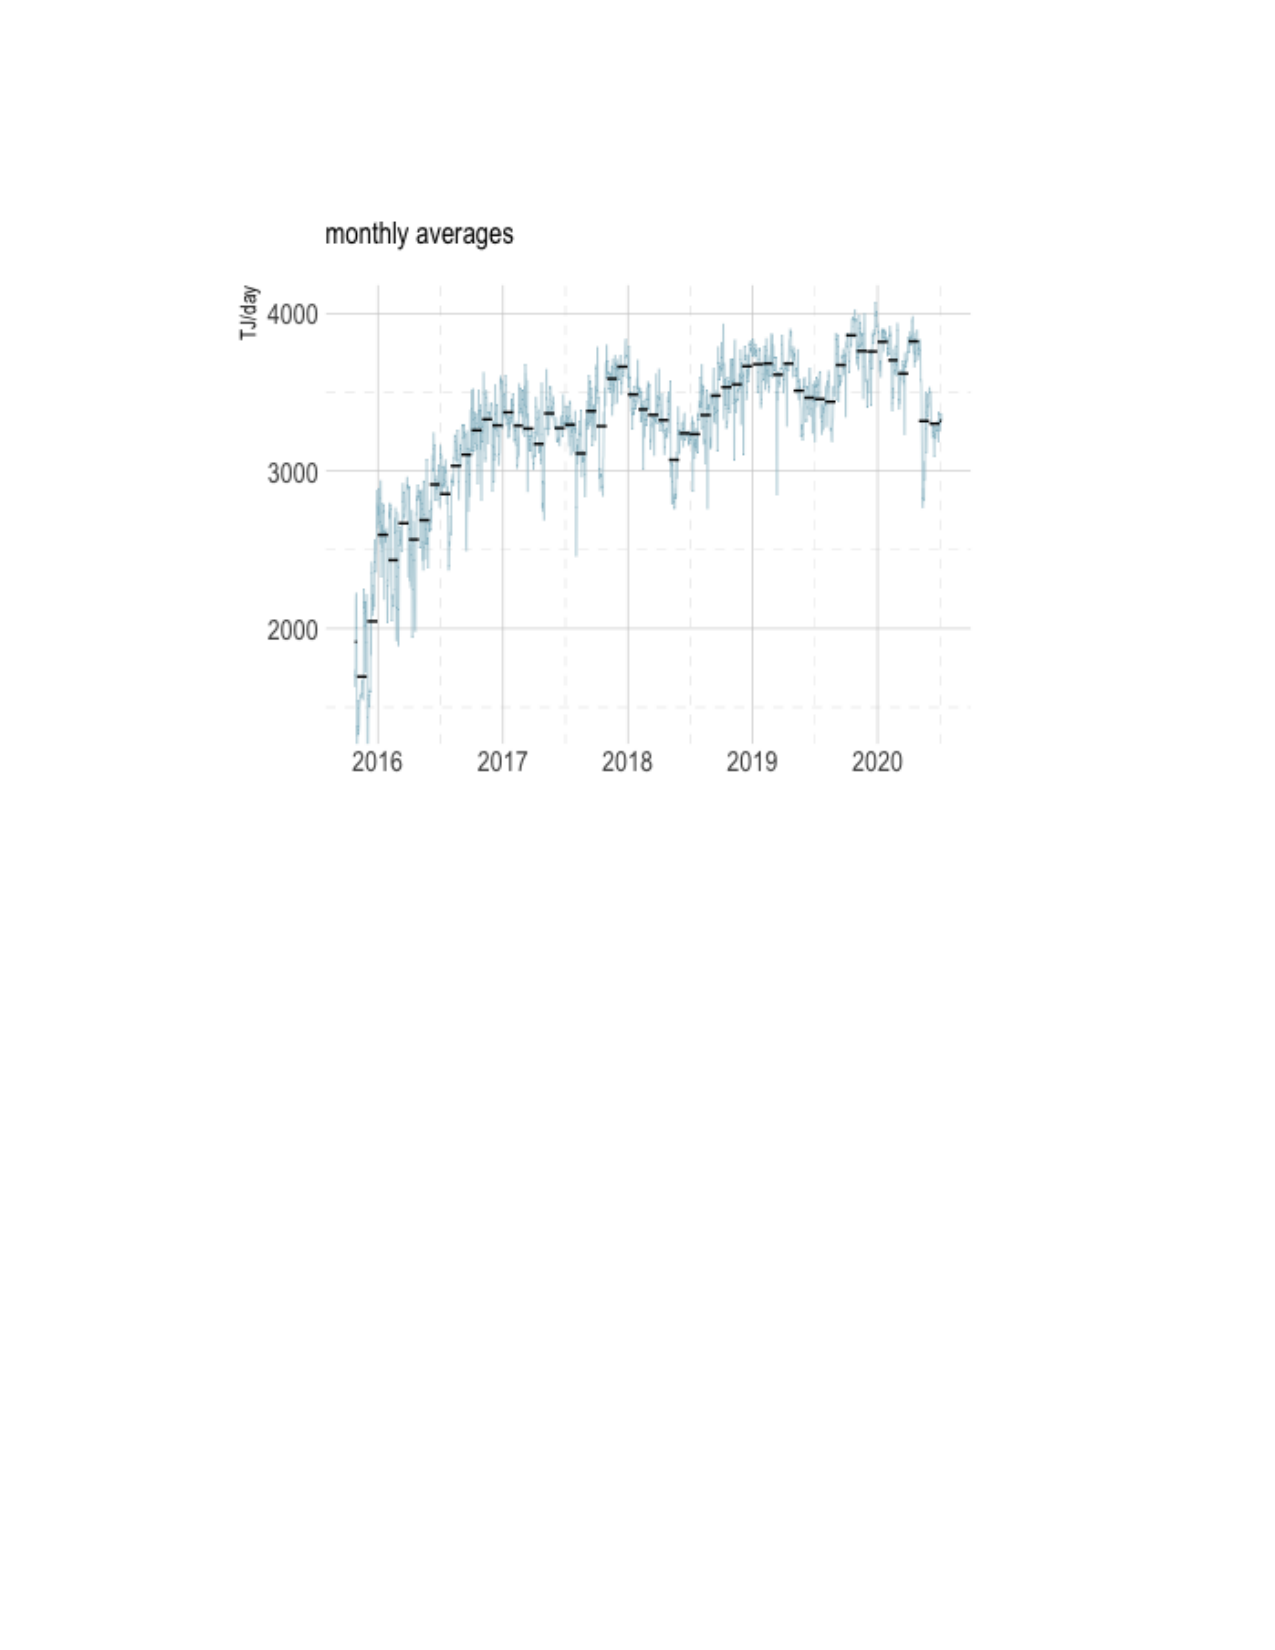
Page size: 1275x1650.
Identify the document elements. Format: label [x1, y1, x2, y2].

picture [168, 150, 1044, 850]
